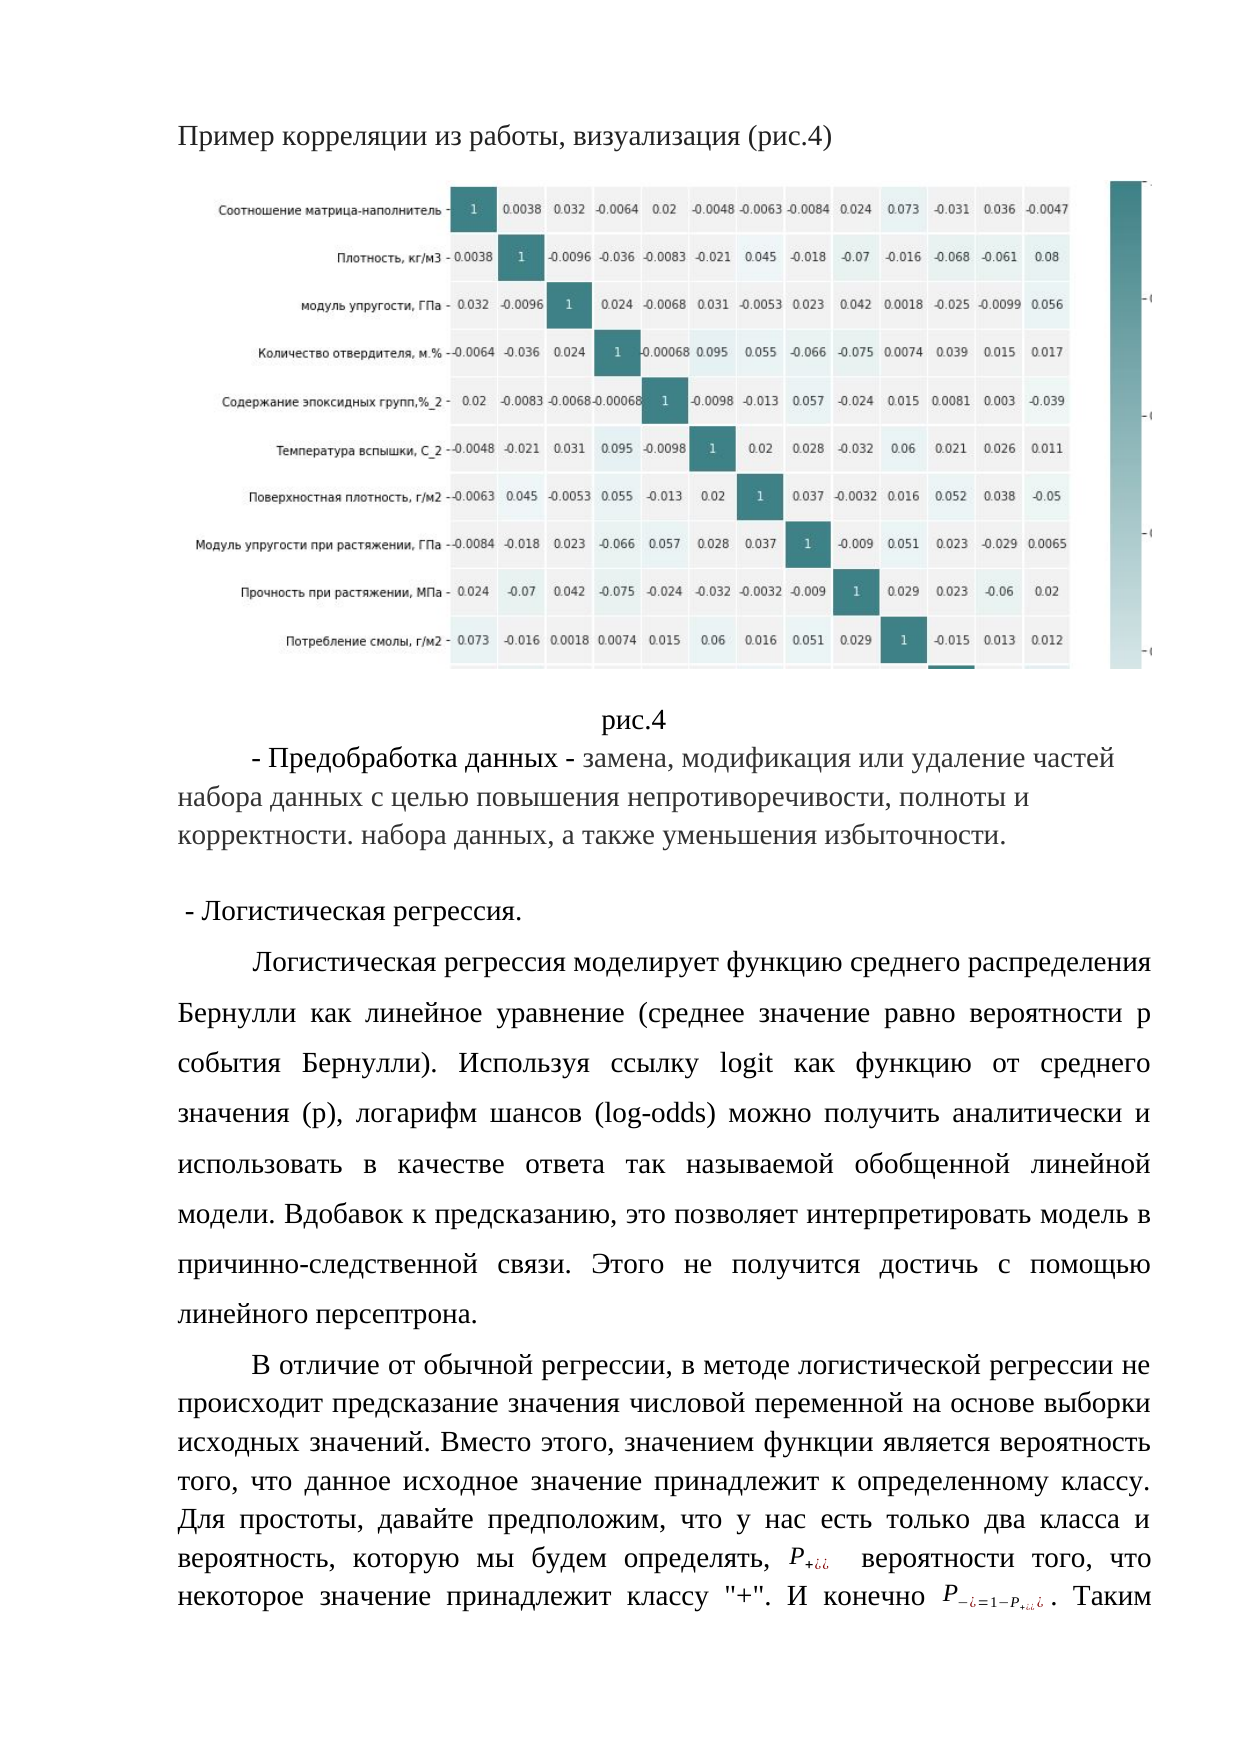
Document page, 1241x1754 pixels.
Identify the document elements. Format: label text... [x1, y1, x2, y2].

text рис.4 [177, 702, 1152, 735]
text Пример корреляции из работы, визуализация (рис.4) [177, 118, 1152, 152]
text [177, 1347, 1152, 1612]
text Логистическая регрессия моделирует функцию среднего распределения Бернулли как линейное уравнение (среднее значение равно вероятности p события Бернулли). Используя ссылку logit как функцию от среднего значения (p), логарифм шансов (log-odds) можно получить аналитически и использовать в качестве ответа так называемой обобщенной линейной модели. Вдобавок к предсказанию, это позволяет интерпретировать модель в причинно-следственной связи. Этого не получится достичь с помощью линейного персептрона. [177, 944, 1152, 1330]
subtitle - Логистическая регрессия. [177, 893, 1152, 927]
text - Предобработка данных - замена, модификация или удаление частей набора данных с целью повышения непротиворечивости, полноты и корректности. набора данных, а также уменьшения избыточности. [177, 740, 1152, 851]
picture [177, 180, 1152, 669]
